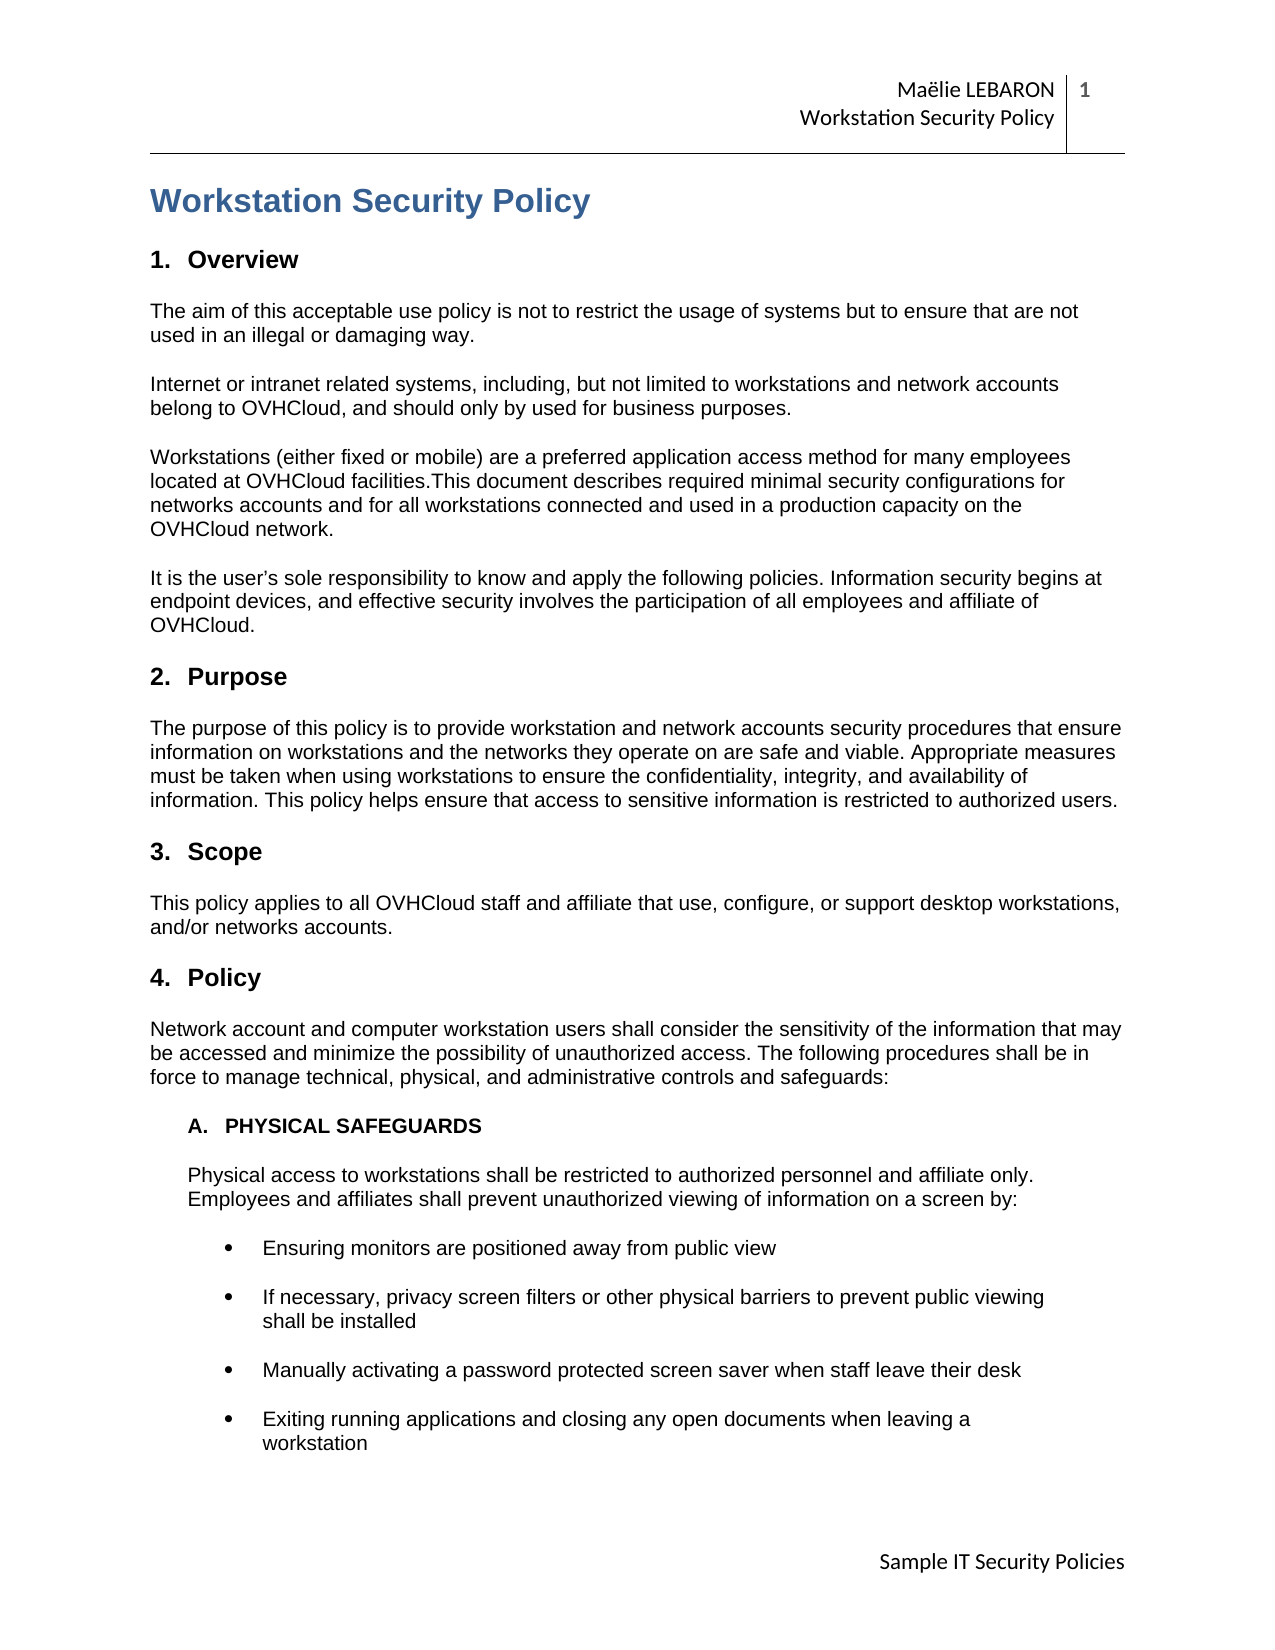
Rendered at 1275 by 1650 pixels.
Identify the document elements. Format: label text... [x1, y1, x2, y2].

text It is the user’s sole responsibility to know and apply the following policies. Information security begins at endpoint devices, and effective security involves the participation of all employees and affiliate of OVHCloud. [150, 565, 1125, 637]
list Manually activating a password protected screen saver when staff leave their desk [225, 1358, 1050, 1382]
subtitle Scope [150, 837, 1125, 866]
text This policy applies to all OVHCloud staff and affiliate that use, configure, or support desktop workstations, and/or networks accounts. [150, 891, 1125, 938]
list Ensuring monitors are positioned away from public view [225, 1236, 1050, 1260]
text Physical access to workstations shall be restricted to authorized personnel and affiliate only. Employees and affiliates shall prevent unauthorized viewing of information on a screen by: [187, 1163, 1050, 1211]
list Exiting running applications and closing any open documents when leaving a workstation [225, 1407, 1050, 1455]
subtitle Purpose [150, 662, 1125, 691]
text The aim of this acceptable use policy is not to restrict the usage of systems but to ensure that are not used in an illegal or damaging way. [150, 299, 1125, 347]
subtitle Workstation Security Policy [150, 181, 1125, 220]
subtitle PHYSICAL SAFEGUARDS [187, 1114, 1125, 1138]
text The purpose of this policy is to provide workstation and network accounts security procedures that ensure information on workstations and the networks they operate on are safe and viable. Appropriate measures must be taken when using workstations to ensure the confidentiality, integrity, and availability of information. This policy helps ensure that access to sensitive information is restricted to authorized users. [150, 716, 1125, 812]
subtitle Policy [150, 963, 1125, 992]
subtitle Overview [150, 245, 1125, 274]
text Internet or intranet related systems, including, but not limited to workstations and network accounts belong to OVHCloud, and should only by used for business purposes. [150, 372, 1125, 419]
list If necessary, privacy screen filters or other physical barriers to prevent public viewing shall be installed [225, 1285, 1050, 1333]
text Workstations (either fixed or mobile) are a preferred application access method for many employees located at OVHCloud facilities.This document describes required minimal security configurations for networks accounts and for all workstations connected and used in a production capacity on the OVHCloud network. [150, 444, 1125, 540]
text Network account and computer workstation users shall consider the sensitivity of the information that may be accessed and minimize the possibility of unauthorized access. The following procedures shall be in force to manage technical, physical, and administrative controls and safeguards: [150, 1017, 1125, 1089]
